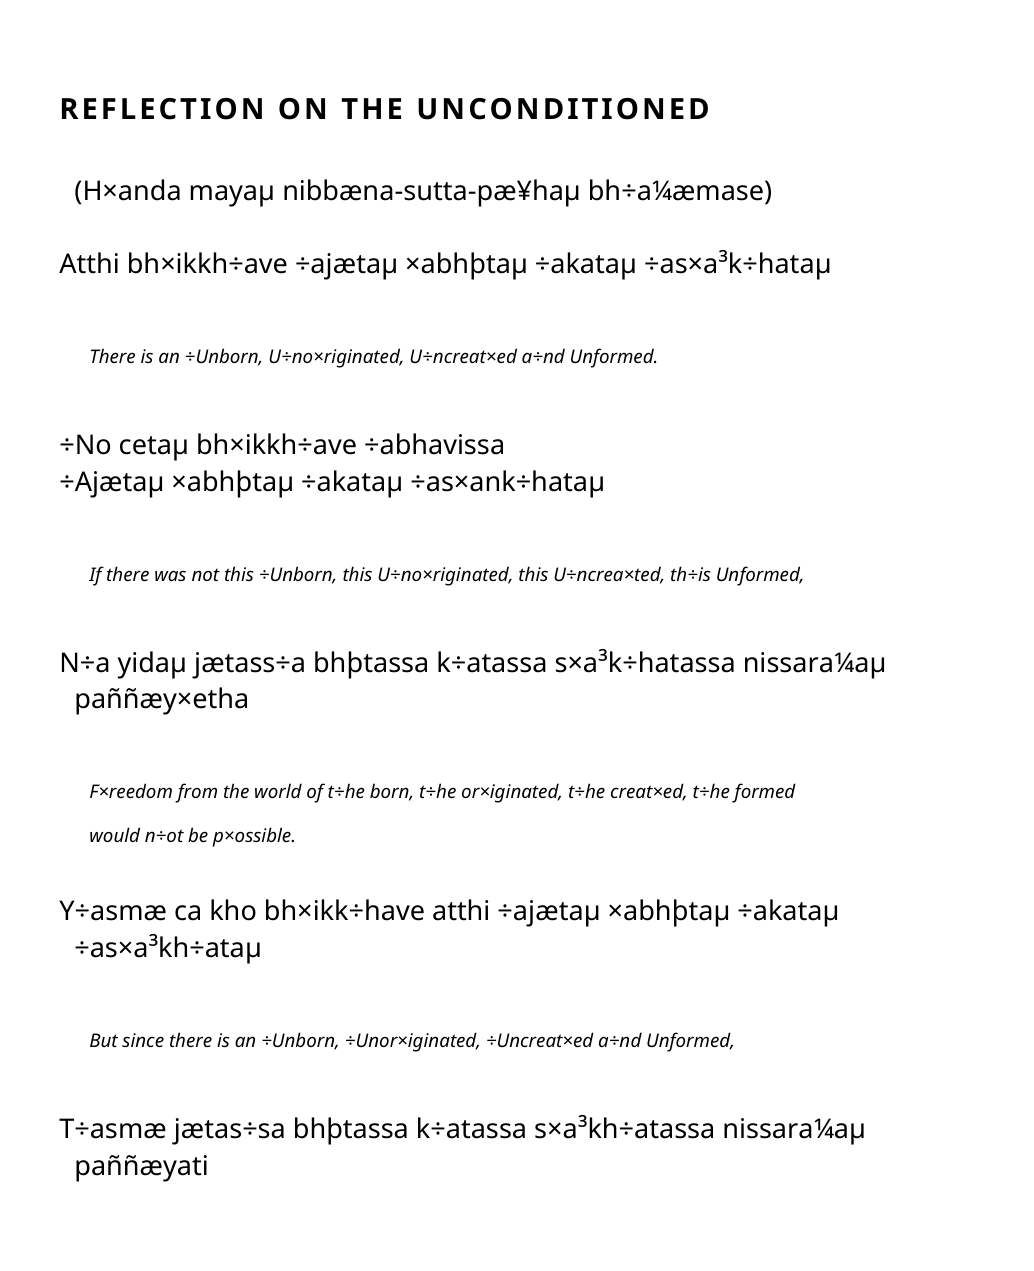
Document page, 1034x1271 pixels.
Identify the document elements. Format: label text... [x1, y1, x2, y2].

text If there was not this ÷Unborn, this U÷no×riginated, this U÷ncrea×ted, th÷is Unformed, [89, 556, 974, 587]
text T÷asmæ jætas÷sa bhþtassa k÷atassa s×a³kh÷atassa nissara¼aµ paññæyati [59, 1109, 974, 1183]
text F×reedom from the world of t÷he born, t÷he or×iginated, t÷he creat×ed, t÷he formed [89, 773, 974, 804]
text Reflection on the unconditioned [59, 88, 974, 128]
text Atthi bh×ikkh÷ave ÷ajætaµ ×abhþtaµ ÷akataµ ÷as×a³k÷hataµ [59, 245, 974, 282]
text Y÷asmæ ca kho bh×ikk÷have atthi ÷ajætaµ ×abhþtaµ ÷akataµ ÷as×a³kh÷ataµ [59, 892, 974, 966]
text ÷No cetaµ bh×ikkh÷ave ÷abhavissa [59, 426, 974, 462]
text But since there is an ÷Unborn, ÷Unor×iginated, ÷Uncreat×ed a÷nd Unformed, [89, 1022, 974, 1053]
text ÷Ajætaµ ×abhþtaµ ÷akataµ ÷as×ank÷hataµ‎ [59, 462, 974, 499]
text would n÷ot be p×ossible. [89, 817, 974, 848]
text There is an ÷Unborn, U÷no×riginated, U÷ncreat×ed a÷nd Unformed. [89, 338, 974, 369]
text N÷a yidaµ jætass÷a bhþtassa k÷atassa s×a³k÷hatassa nissara¼aµ paññæy×etha [59, 643, 974, 717]
text (H×anda mayaµ nibbæna-sutta-pæ¥haµ bh÷a¼æmase) [59, 171, 974, 208]
